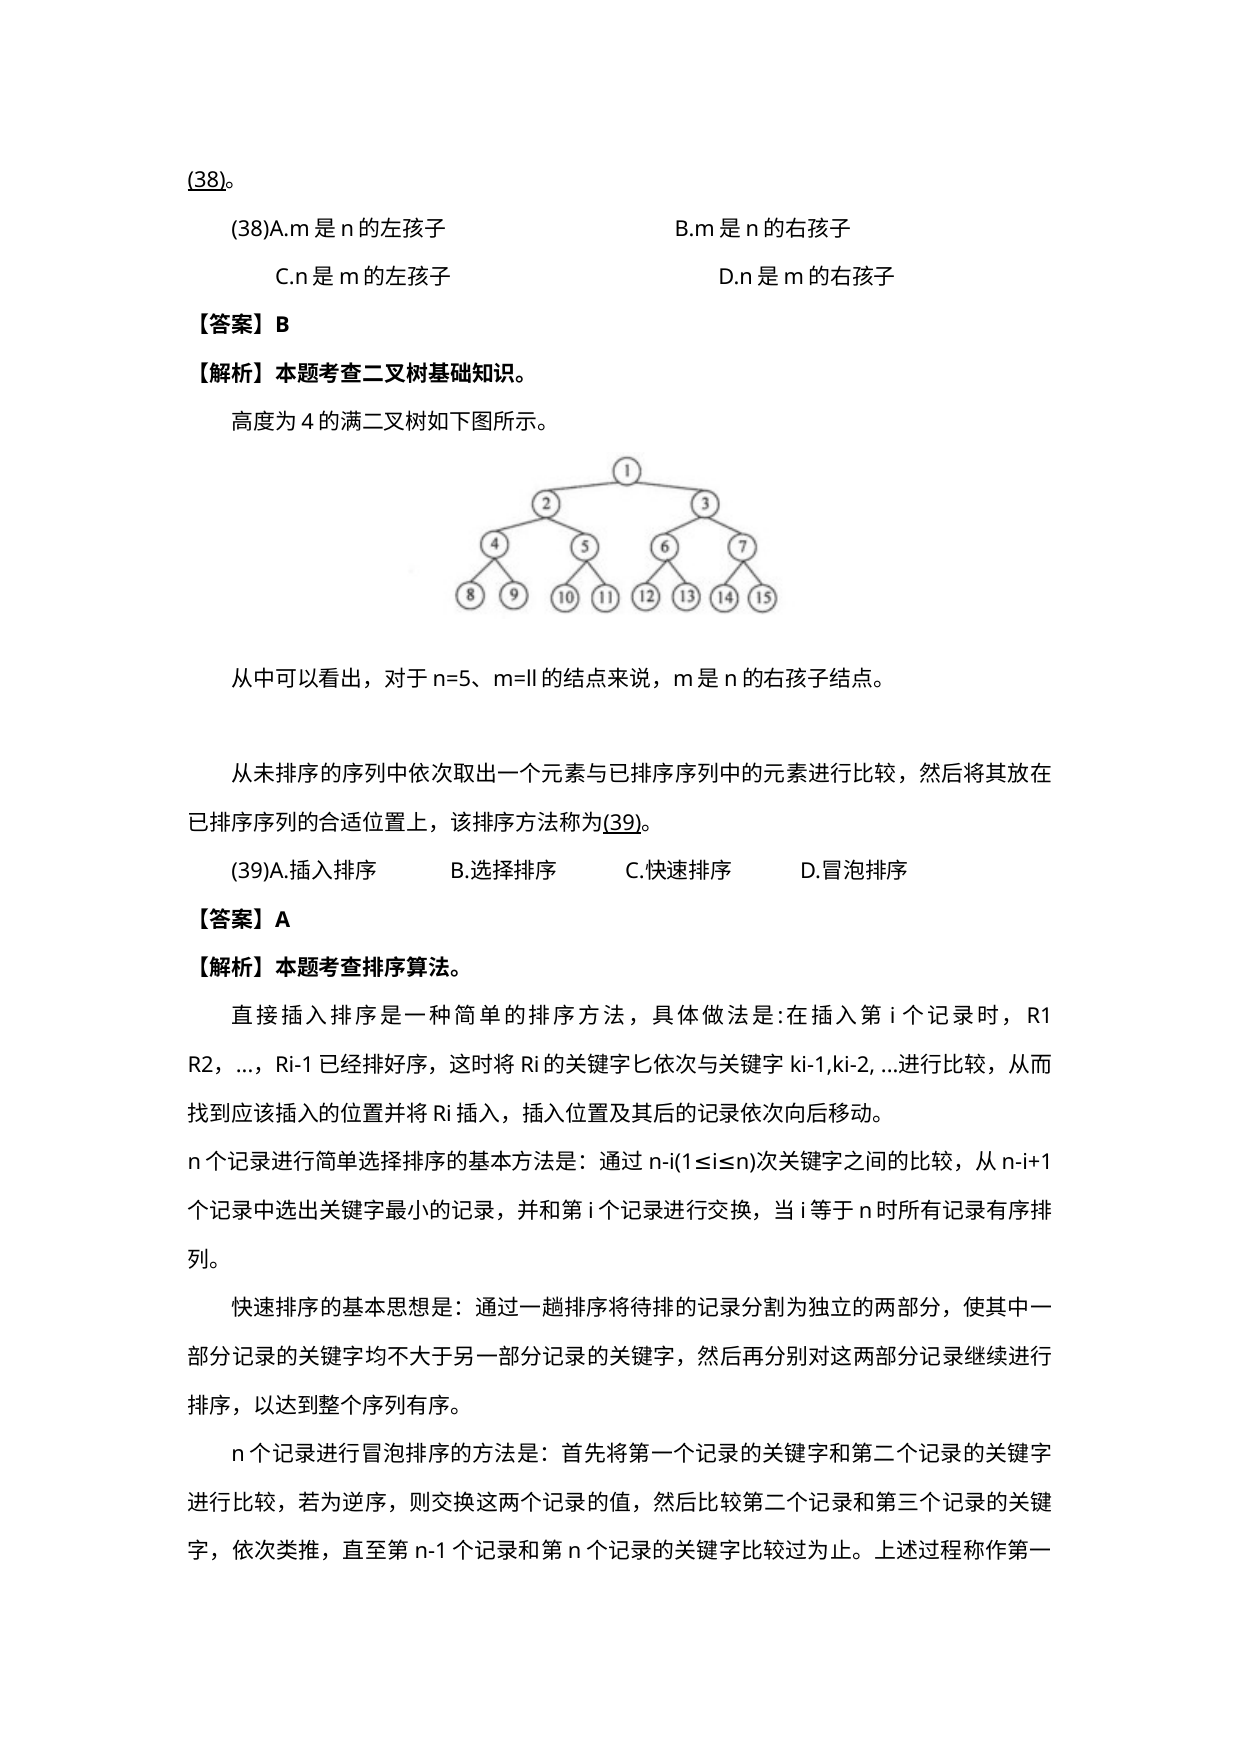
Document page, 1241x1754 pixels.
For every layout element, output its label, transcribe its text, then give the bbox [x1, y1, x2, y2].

text 从未排序的序列中依次取出一个元素与已排序序列中的元素进行比较，然后将其放在已排序序列的合适位置上，该排序方法称为(39)。 [187, 756, 1053, 837]
text 快速排序的基本思想是：通过一趟排序将待排的记录分割为独立的两部分，使其中一部分记录的关键字均不大于另一部分记录的关键字，然后再分别对这两部分记录继续进行排序，以达到整个序列有序。 [187, 1290, 1053, 1420]
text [187, 162, 1053, 194]
text 【答案】B [187, 307, 1053, 339]
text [187, 1436, 1053, 1566]
text (39)A.插入排序 B.选择排序 C.快速排序 D.冒泡排序 [187, 853, 1053, 886]
text C.n是m的左孩子 D.n是m的右孩子 [231, 259, 1053, 291]
text 高度为4的满二叉树如下图所示。 [187, 404, 1053, 436]
text 【解析】本题考查排序算法。 [187, 950, 1053, 982]
text 从中可以看出，对于n=5、m=ll的结点来说，m是n的右孩子结点。 [187, 660, 1053, 693]
text 【答案】A [187, 901, 1053, 934]
picture [407, 452, 834, 619]
text 【解析】本题考查二叉树基础知识。 [187, 355, 1053, 388]
text (38)A.m是n的左孩子 B.m是n的右孩子 [187, 210, 1053, 243]
text 直接插入排序是一种简单的排序方法，具体做法是:在插入第i个记录时，R1 R2，...，Ri-1已经排好序，这时将Ri的关键字匕依次与关键字ki-1,ki-2, ...进行比较，从而找到应该插入的位置并将Ri插入，插入位置及其后的记录依次向后移动。 [187, 998, 1053, 1128]
text n个记录进行简单选择排序的基本方法是：通过n-i(1≤i≤n)次关键字之间的比较，从n-i+1个记录中选出关键字最小的记录，并和第i个记录进行交换，当i等于n时所有记录有序排列。 [187, 1144, 1053, 1274]
